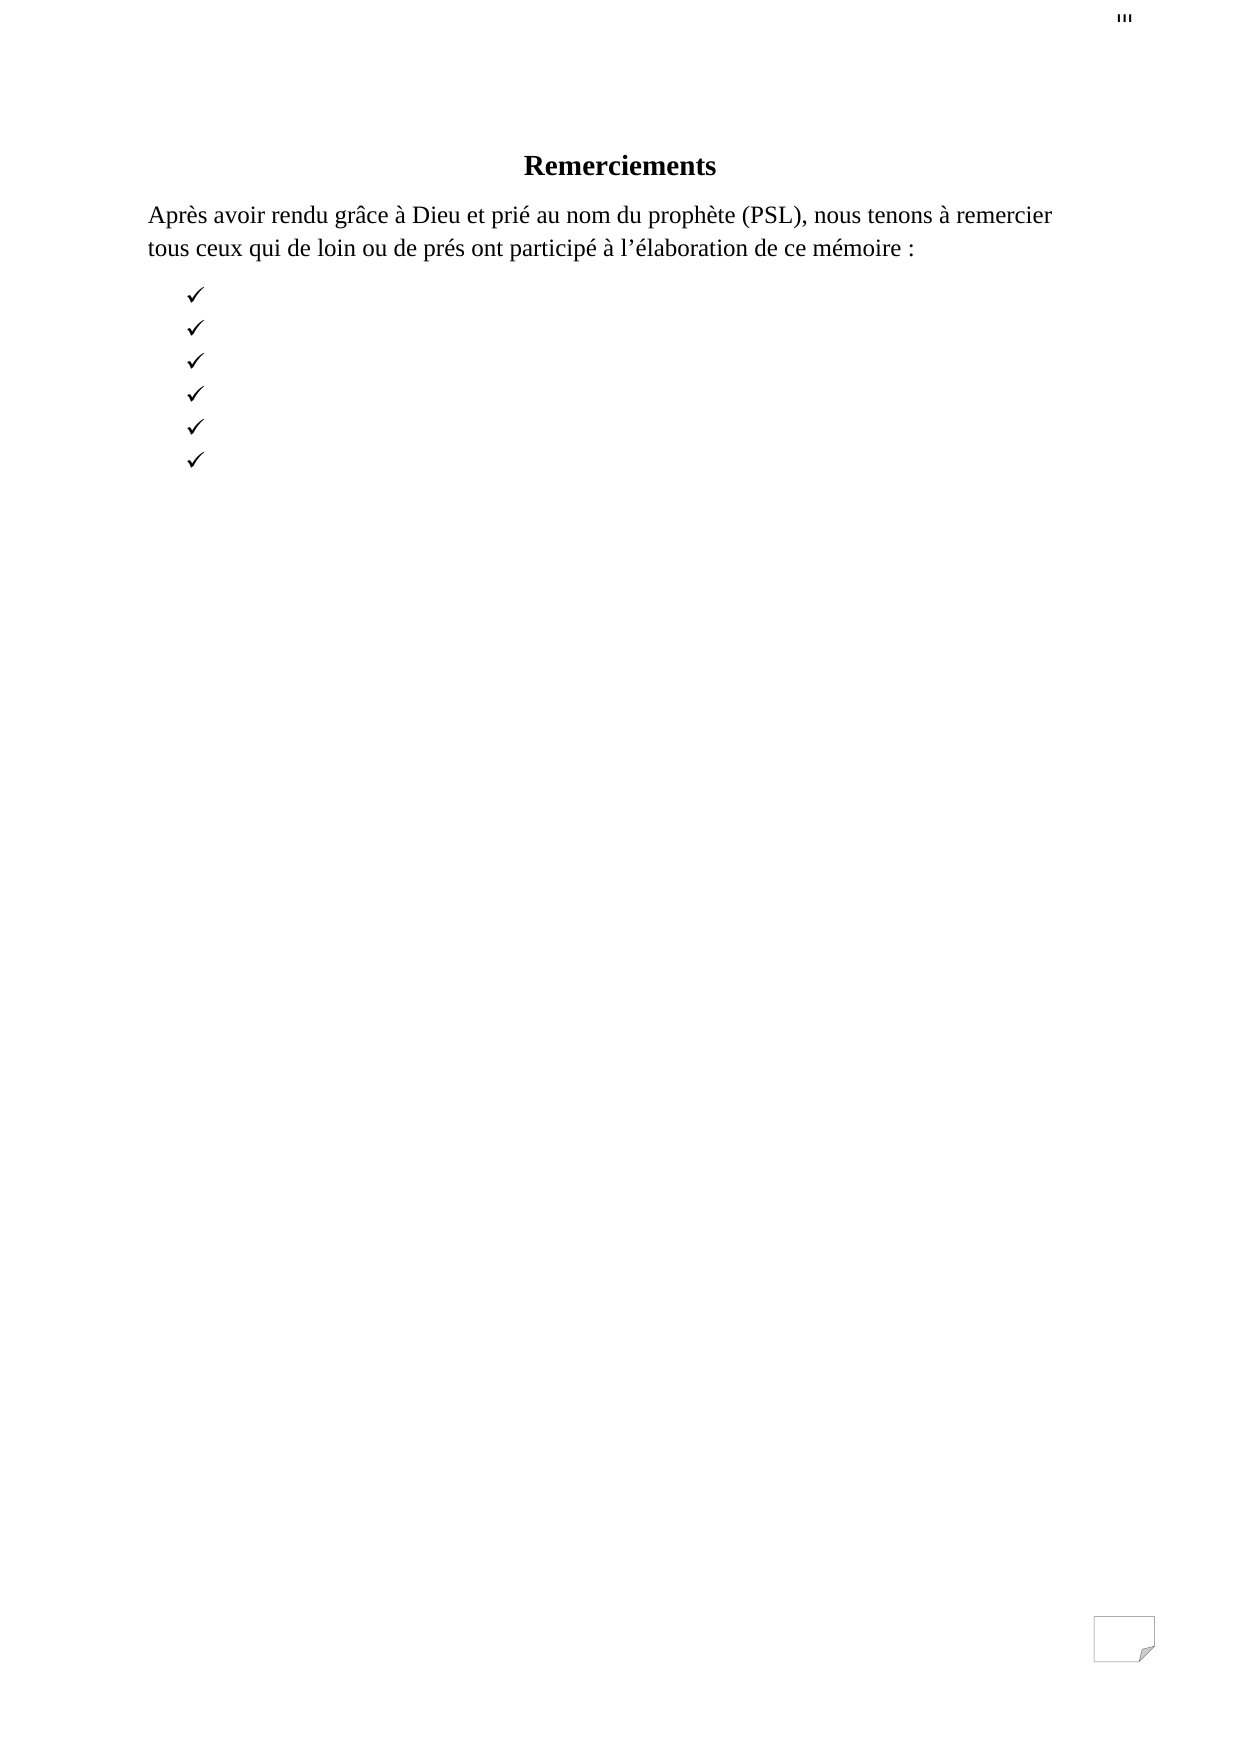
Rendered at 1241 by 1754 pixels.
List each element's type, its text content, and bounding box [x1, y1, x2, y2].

text Remerciements [148, 148, 1093, 181]
text Après avoir rendu grâce à Dieu et prié au nom du prophète (PSL), nous tenons à remercier tous ceux qui de loin ou de prés ont participé à l’élaboration de ce mémoire : [148, 200, 1093, 262]
